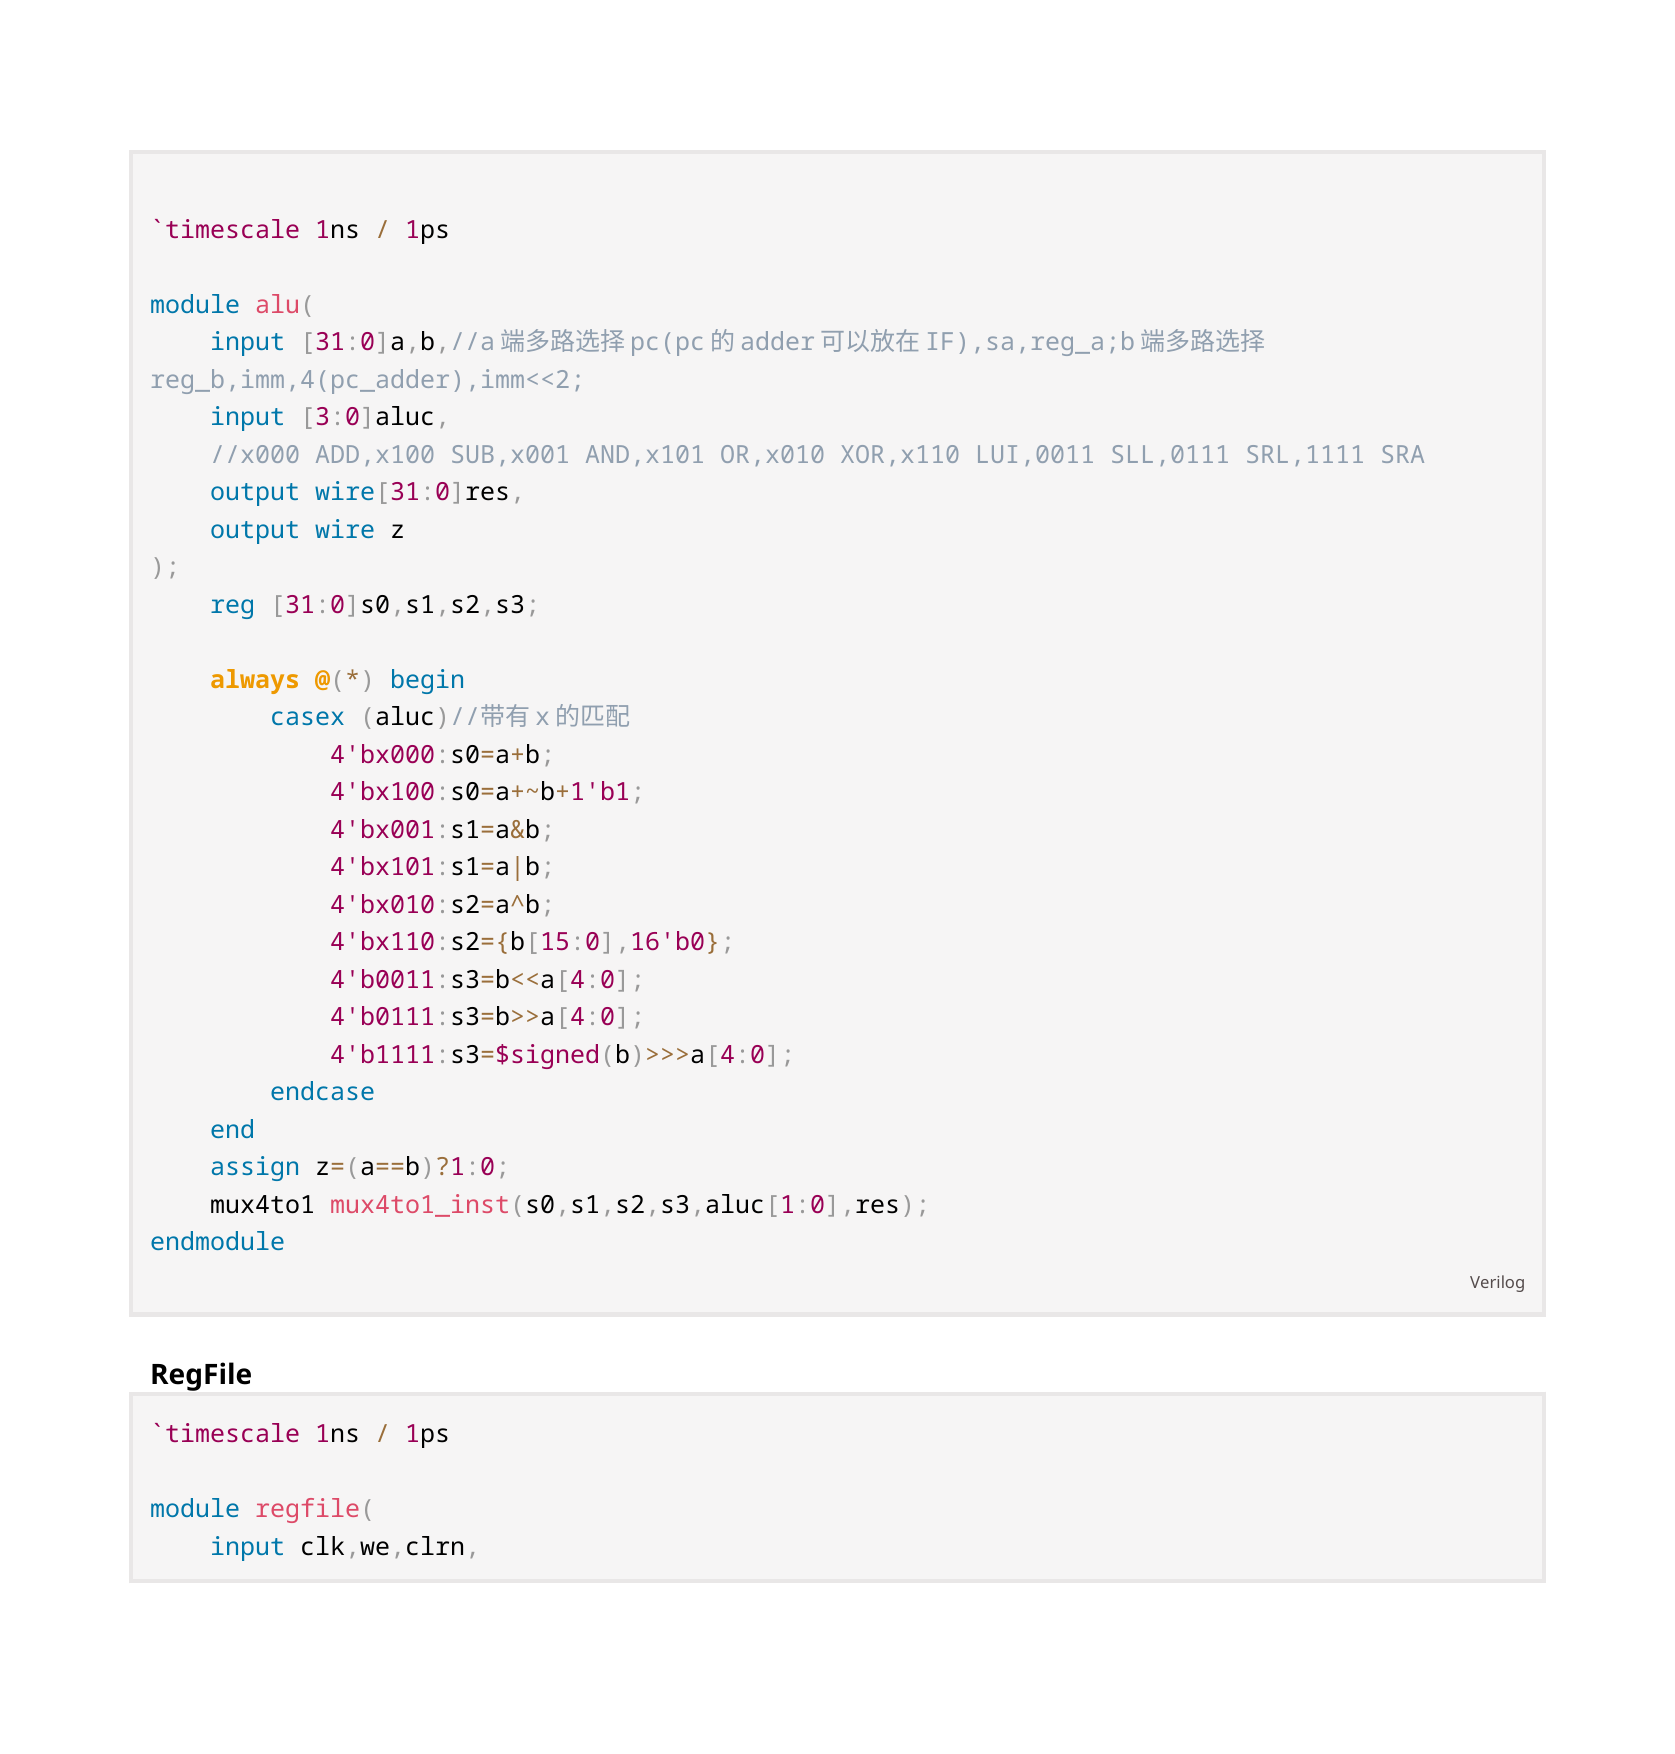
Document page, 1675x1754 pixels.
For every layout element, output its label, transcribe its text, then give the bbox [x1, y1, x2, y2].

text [133, 1396, 1542, 1579]
text Verilog [133, 1237, 1542, 1312]
subtitle RegFile [150, 1354, 1525, 1392]
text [133, 154, 1542, 1237]
